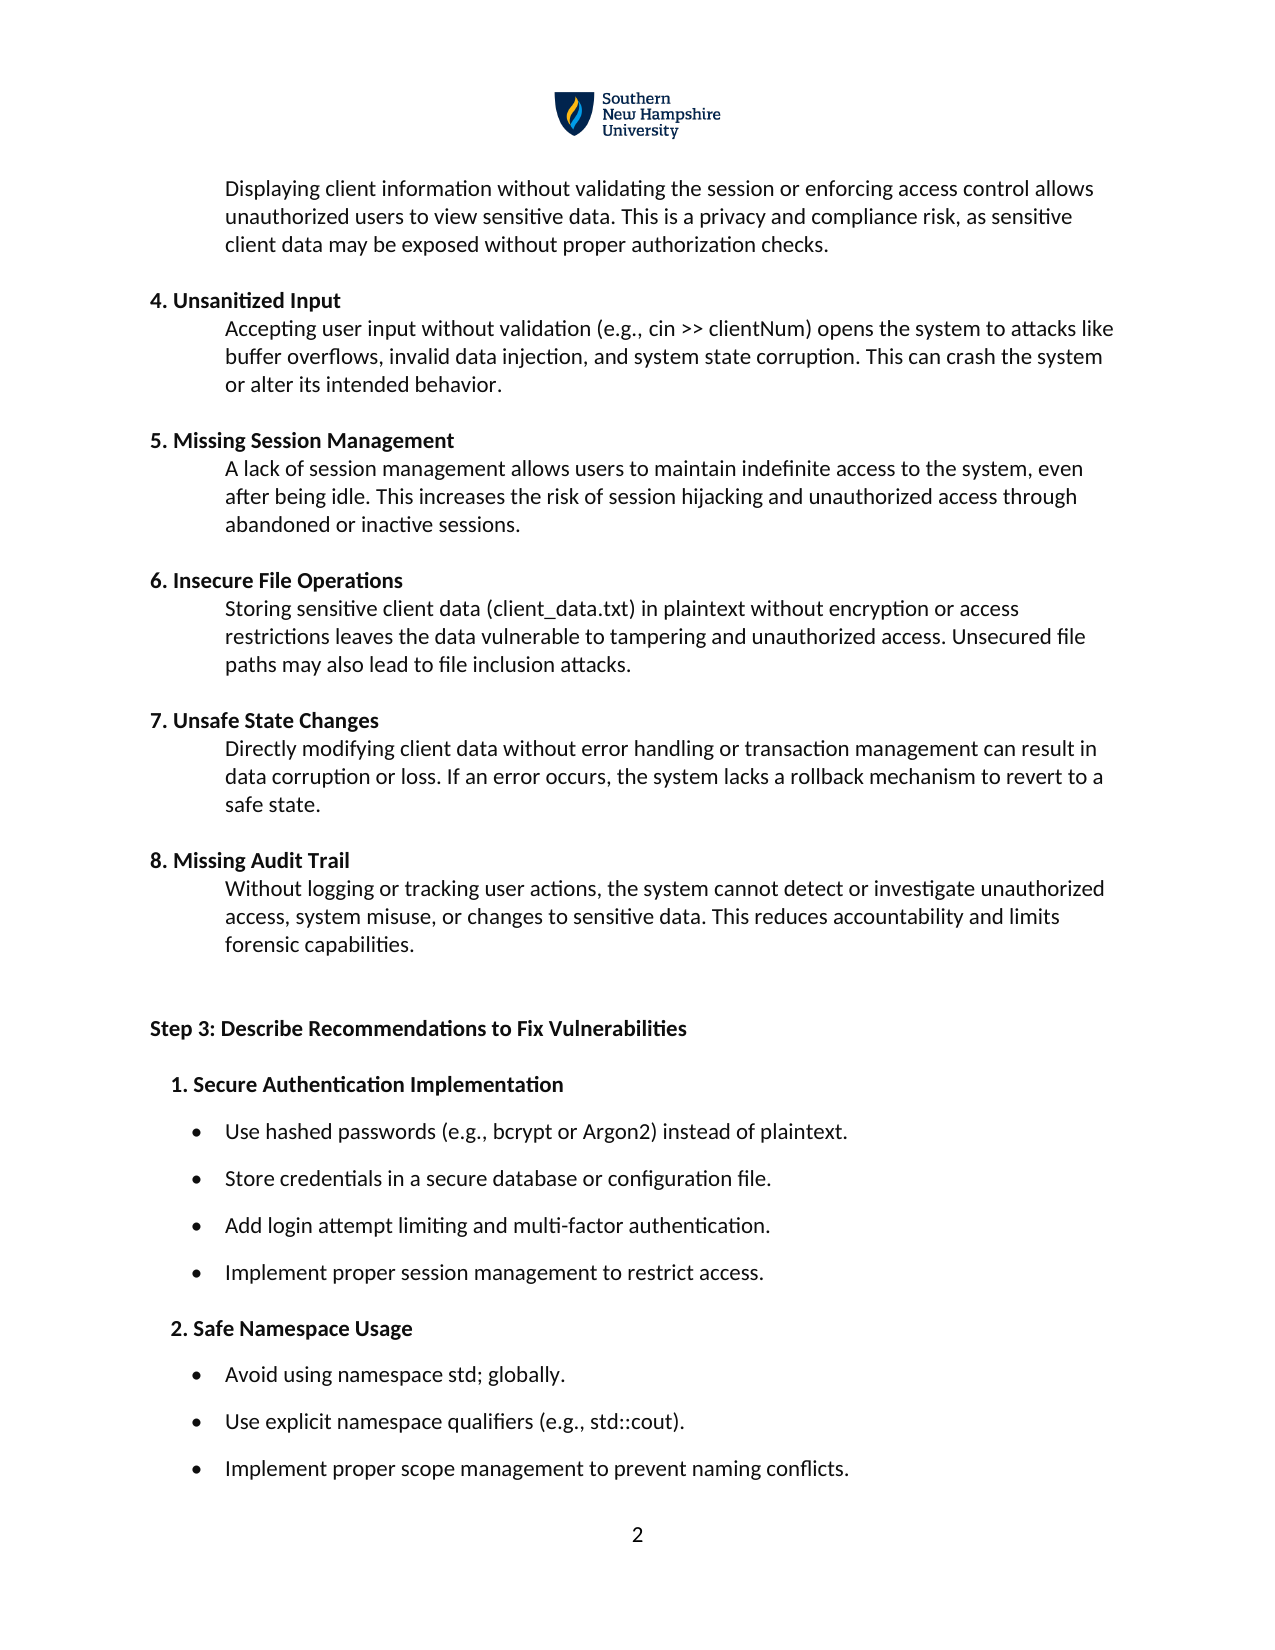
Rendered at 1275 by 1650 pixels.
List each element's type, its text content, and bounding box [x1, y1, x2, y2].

text Accepting user input without validation (e.g., cin >> clientNum) opens the system to attacks like buffer overflows, invalid data injection, and system state corruption. This can crash the system or alter its intended behavior. [225, 314, 1125, 398]
text • Add login attempt limiting and multi-factor authentication. [170, 1211, 1125, 1239]
text A lack of session management allows users to maintain indefinite access to the system, even after being idle. This increases the risk of session hijacking and unauthorized access through abandoned or inactive sessions. [225, 454, 1125, 538]
text 1. Secure Authentication Implementation [170, 1071, 1125, 1099]
text • Store credentials in a secure database or configuration file. [170, 1164, 1125, 1192]
text Storing sensitive client data (client_data.txt) in plaintext without encryption or access restrictions leaves the data vulnerable to tampering and unauthorized access. Unsecured file paths may also lead to file inclusion attacks. [225, 594, 1125, 678]
text • Use hashed passwords (e.g., bcrypt or Argon2) instead of plaintext. [170, 1117, 1125, 1145]
text 7. Unsafe State Changes [150, 706, 1125, 734]
text Directly modifying client data without error handling or transaction management can result in data corruption or loss. If an error occurs, the system lacks a rollback mechanism to revert to a safe state. [225, 734, 1125, 818]
text Displaying client information without validating the session or enforcing access control allows unauthorized users to view sensitive data. This is a privacy and compliance risk, as sensitive client data may be exposed without proper authorization checks. [225, 174, 1125, 258]
text Without logging or tracking user actions, the system cannot detect or investigate unauthorized access, system misuse, or changes to sensitive data. This reduces accountability and limits forensic capabilities. [225, 874, 1125, 958]
text 8. Missing Audit Trail [150, 846, 1125, 874]
picture [546, 75, 729, 154]
text 2. Safe Namespace Usage [170, 1314, 1125, 1342]
text Step 3: Describe Recommendations to Fix Vulnerabilities [150, 987, 1125, 1043]
text • Avoid using namespace std; globally. [170, 1361, 1125, 1388]
text 4. Unsanitized Input [150, 286, 1125, 314]
text 5. Missing Session Management [150, 426, 1125, 454]
text 6. Insecure File Operations [150, 566, 1125, 594]
text • Implement proper session management to restrict access. [170, 1258, 1125, 1286]
text • Implement proper scope management to prevent naming conflicts. [170, 1454, 1125, 1482]
text • Use explicit namespace qualifiers (e.g., std::cout). [170, 1407, 1125, 1435]
